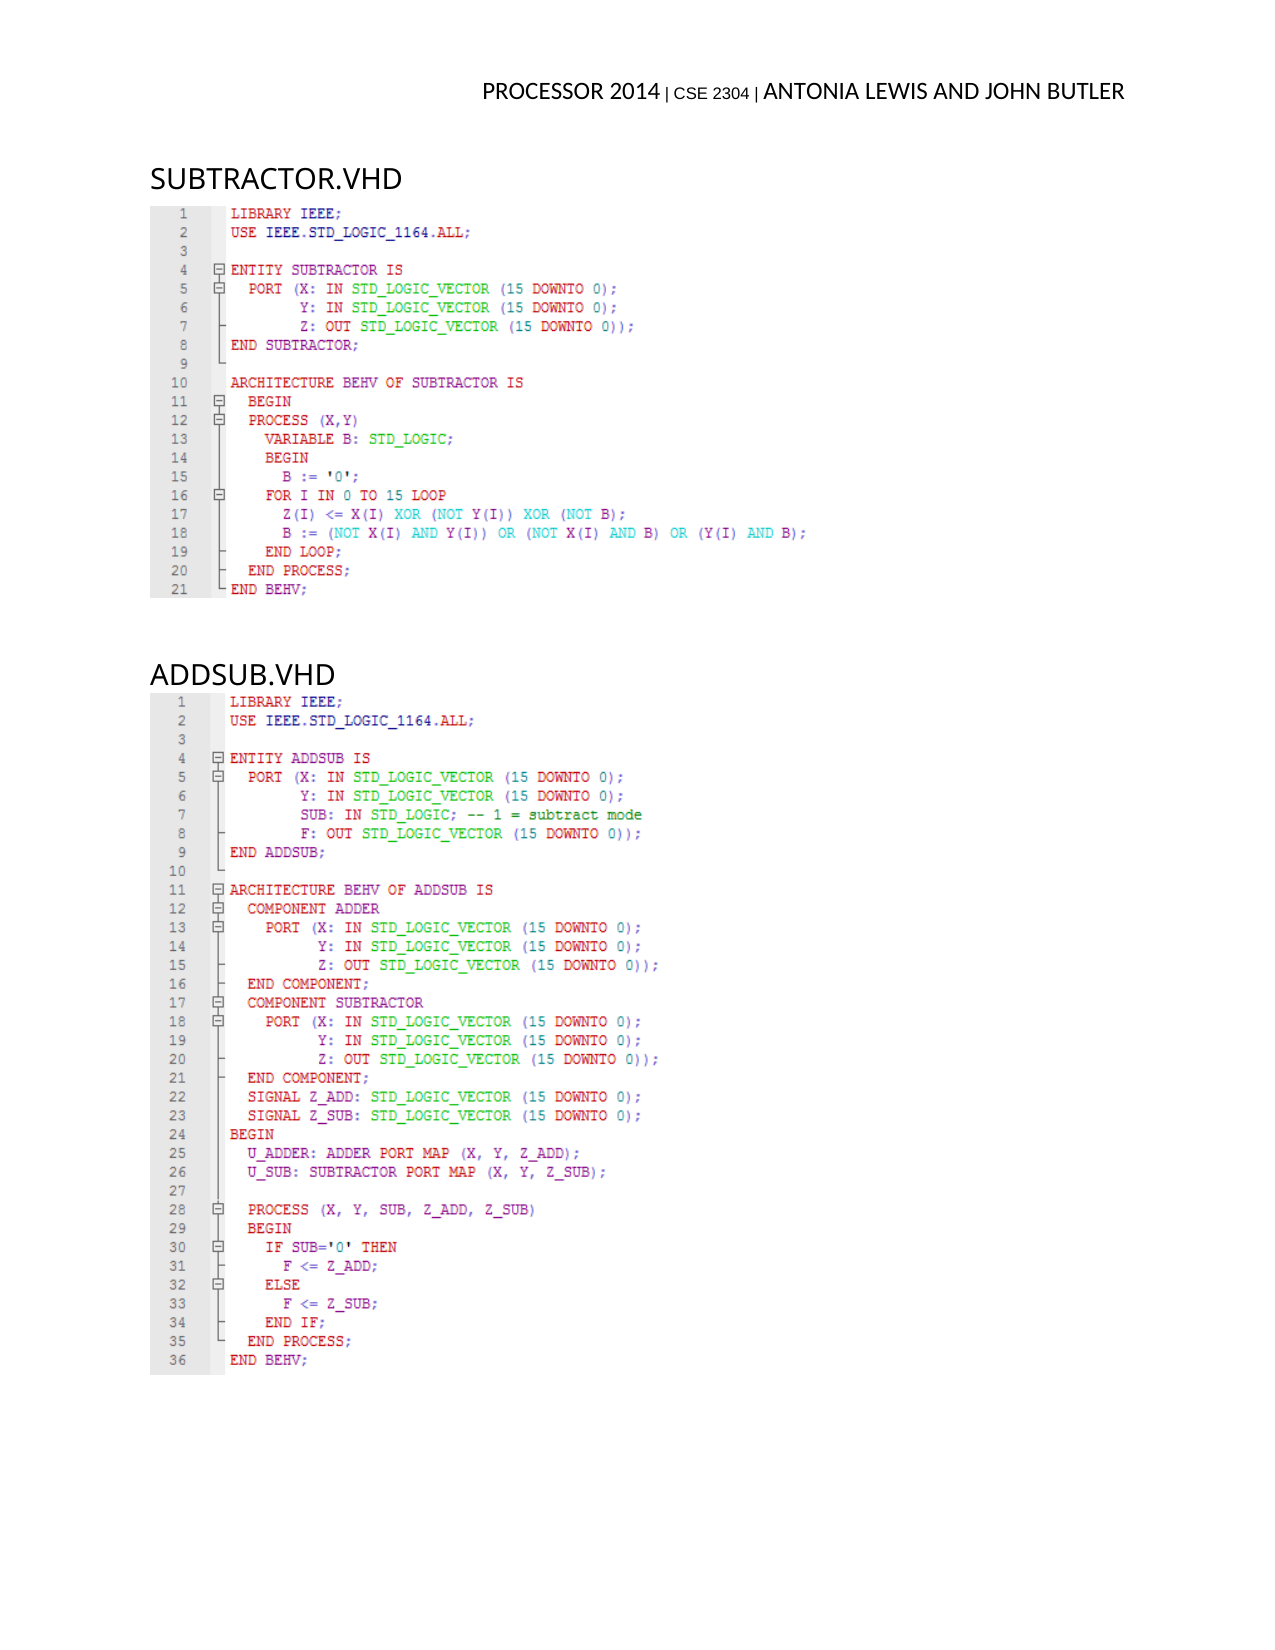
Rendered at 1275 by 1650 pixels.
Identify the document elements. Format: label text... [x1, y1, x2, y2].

picture [150, 206, 815, 598]
picture [150, 693, 689, 1375]
subtitle SUBTRACTOR.VHD [150, 158, 1125, 198]
subtitle ADDSUB.VHD [150, 654, 1125, 694]
